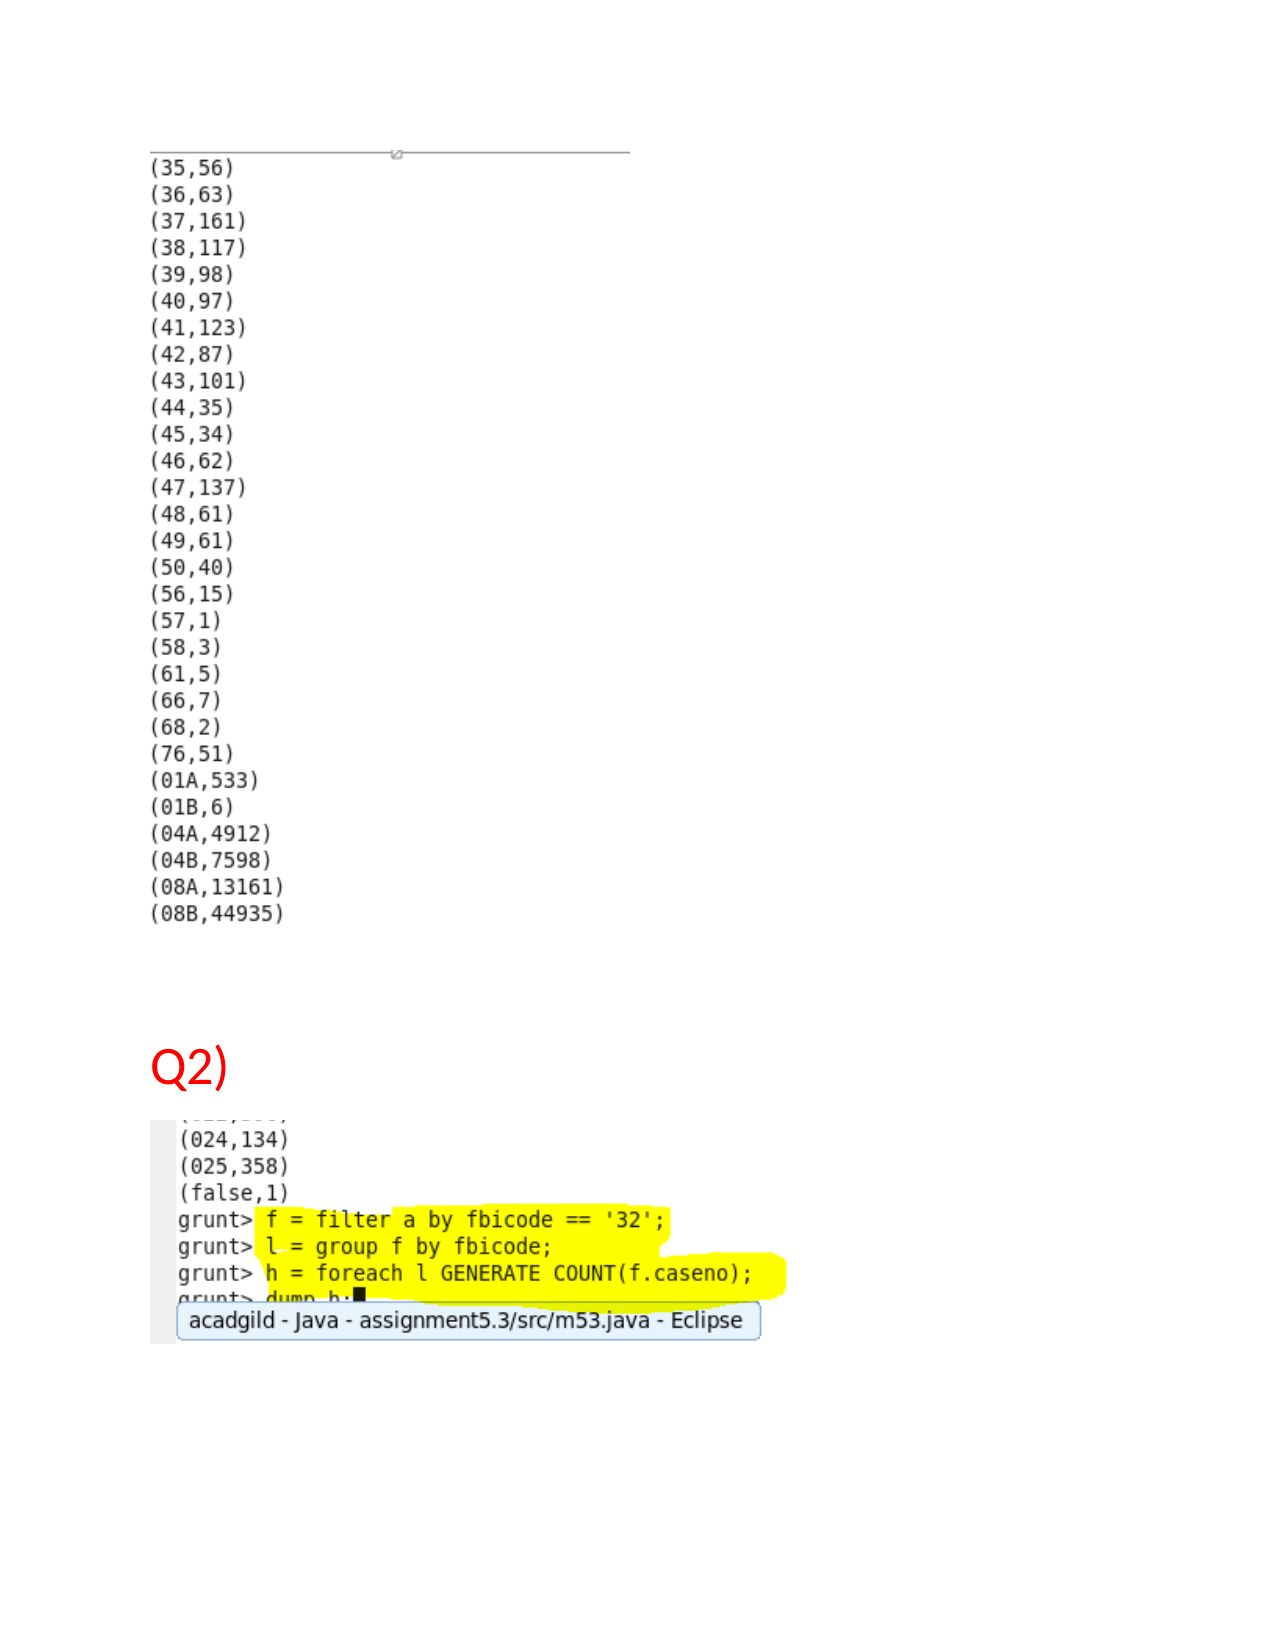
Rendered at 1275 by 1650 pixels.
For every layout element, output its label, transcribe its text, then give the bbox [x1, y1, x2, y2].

text Q2) [150, 1032, 1125, 1098]
picture [150, 150, 630, 926]
picture [150, 1120, 976, 1344]
